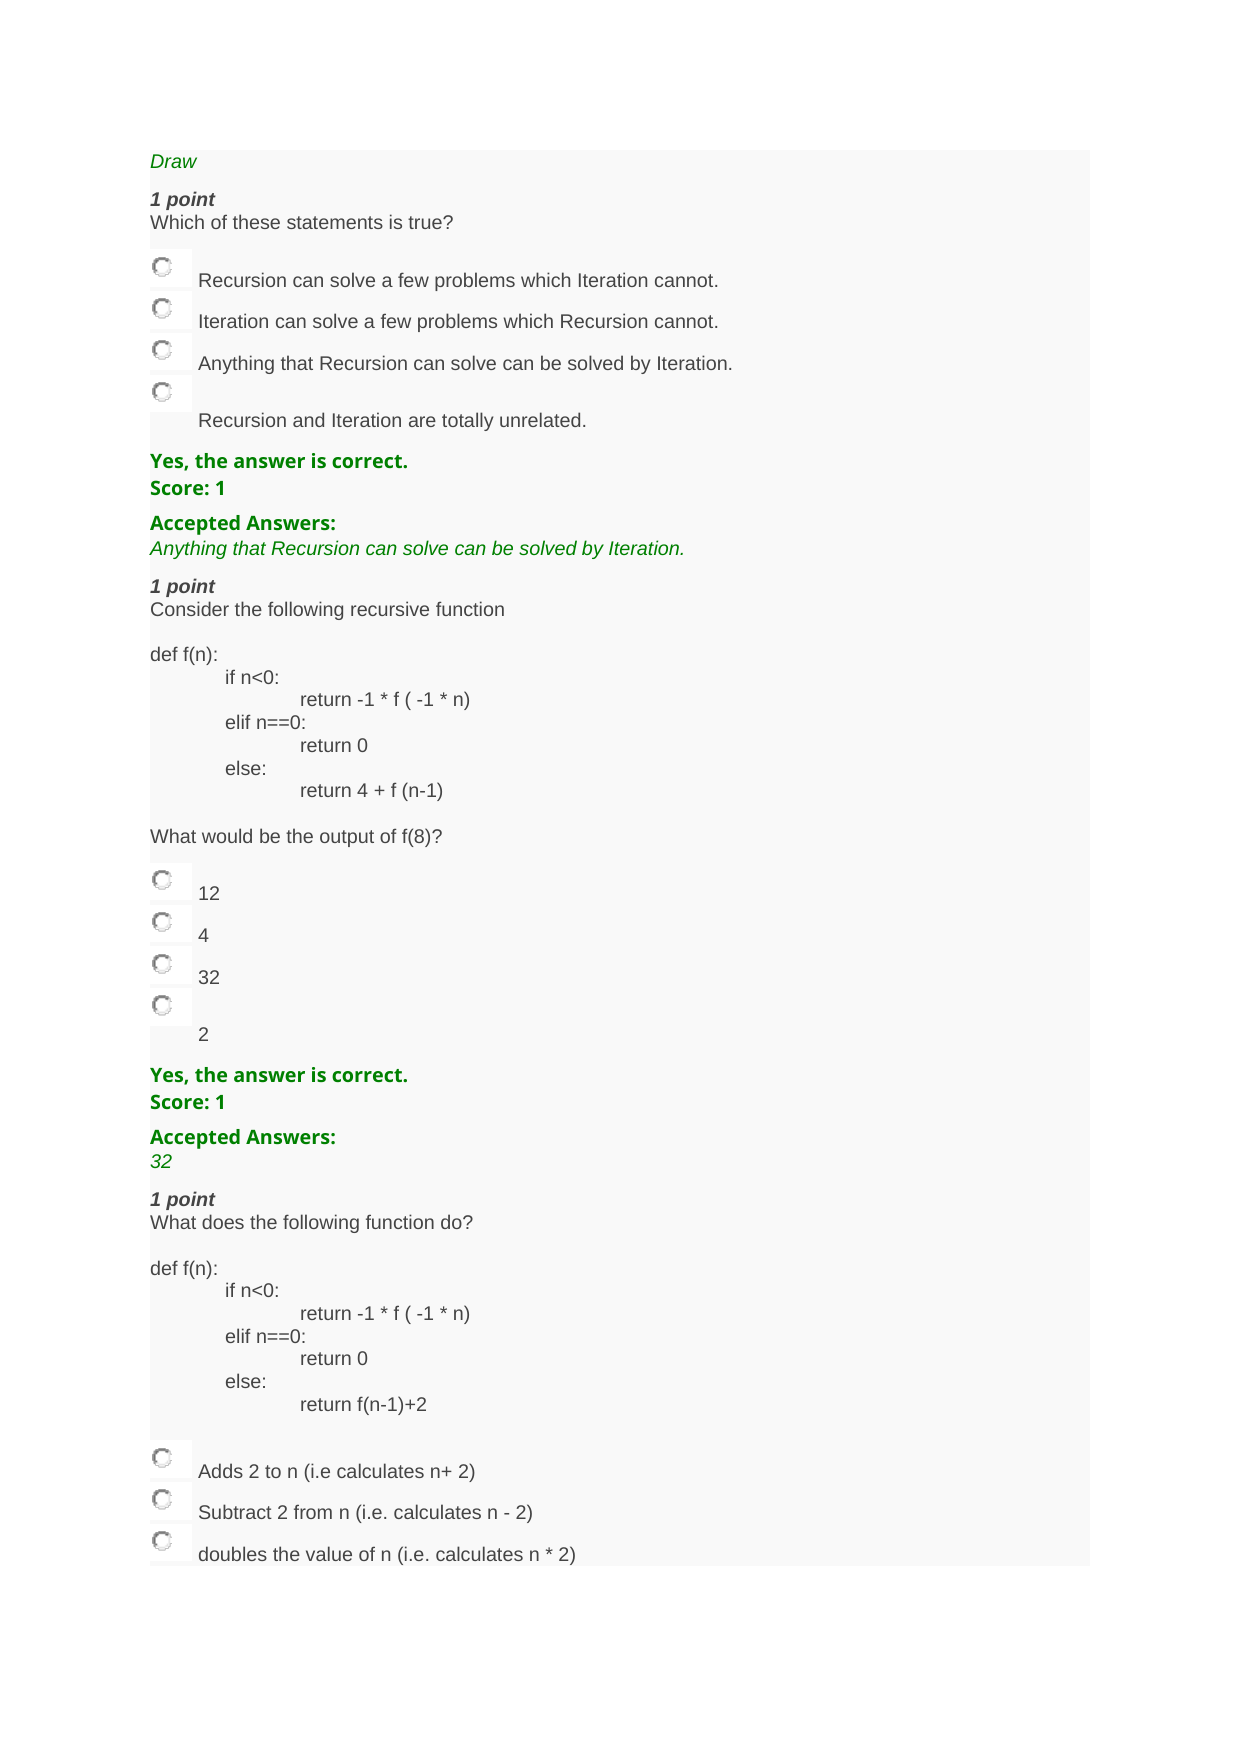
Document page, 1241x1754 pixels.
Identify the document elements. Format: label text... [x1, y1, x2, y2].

text Recursion and Iteration are totally unrelated. [150, 375, 1090, 432]
text Recursion can solve a few problems which Iteration cannot. [150, 249, 1090, 291]
text 32 [150, 1150, 1090, 1173]
text Consider the following recursive function def f(n): if n<0: return -1 * f ( -1 * n) elif n==0: return 0 else: return 4 + f (n-1) What would be the output of f(8)? [150, 597, 1090, 847]
text Yes, the answer is correct. Score: 1 [150, 1061, 1090, 1115]
text 2 [150, 988, 1090, 1046]
text 4 [150, 905, 1090, 946]
text Adds 2 to n (i.e calculates n+ 2) [150, 1440, 1090, 1482]
text Yes, the answer is correct. Score: 1 [150, 448, 1090, 502]
text What does the following function do? def f(n): if n<0: return -1 * f ( -1 * n) elif n==0: return 0 else: return f(n-1)+2 [150, 1211, 1090, 1415]
text Accepted Answers: [150, 509, 1090, 536]
text Subtract 2 from n (i.e. calculates n - 2) [150, 1482, 1090, 1524]
text 1 point [150, 575, 1090, 597]
text Anything that Recursion can solve can be solved by Iteration. [150, 333, 1090, 375]
text 32 [150, 946, 1090, 988]
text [150, 1524, 1090, 1566]
text Which of these statements is true? [150, 211, 1090, 234]
text Draw [150, 150, 1090, 173]
text 1 point [150, 188, 1090, 211]
text Iteration can solve a few problems which Recursion cannot. [150, 291, 1090, 333]
text 1 point [150, 1188, 1090, 1211]
text 12 [150, 863, 1090, 905]
text Accepted Answers: [150, 1123, 1090, 1150]
text Anything that Recursion can solve can be solved by Iteration. [150, 536, 1090, 559]
